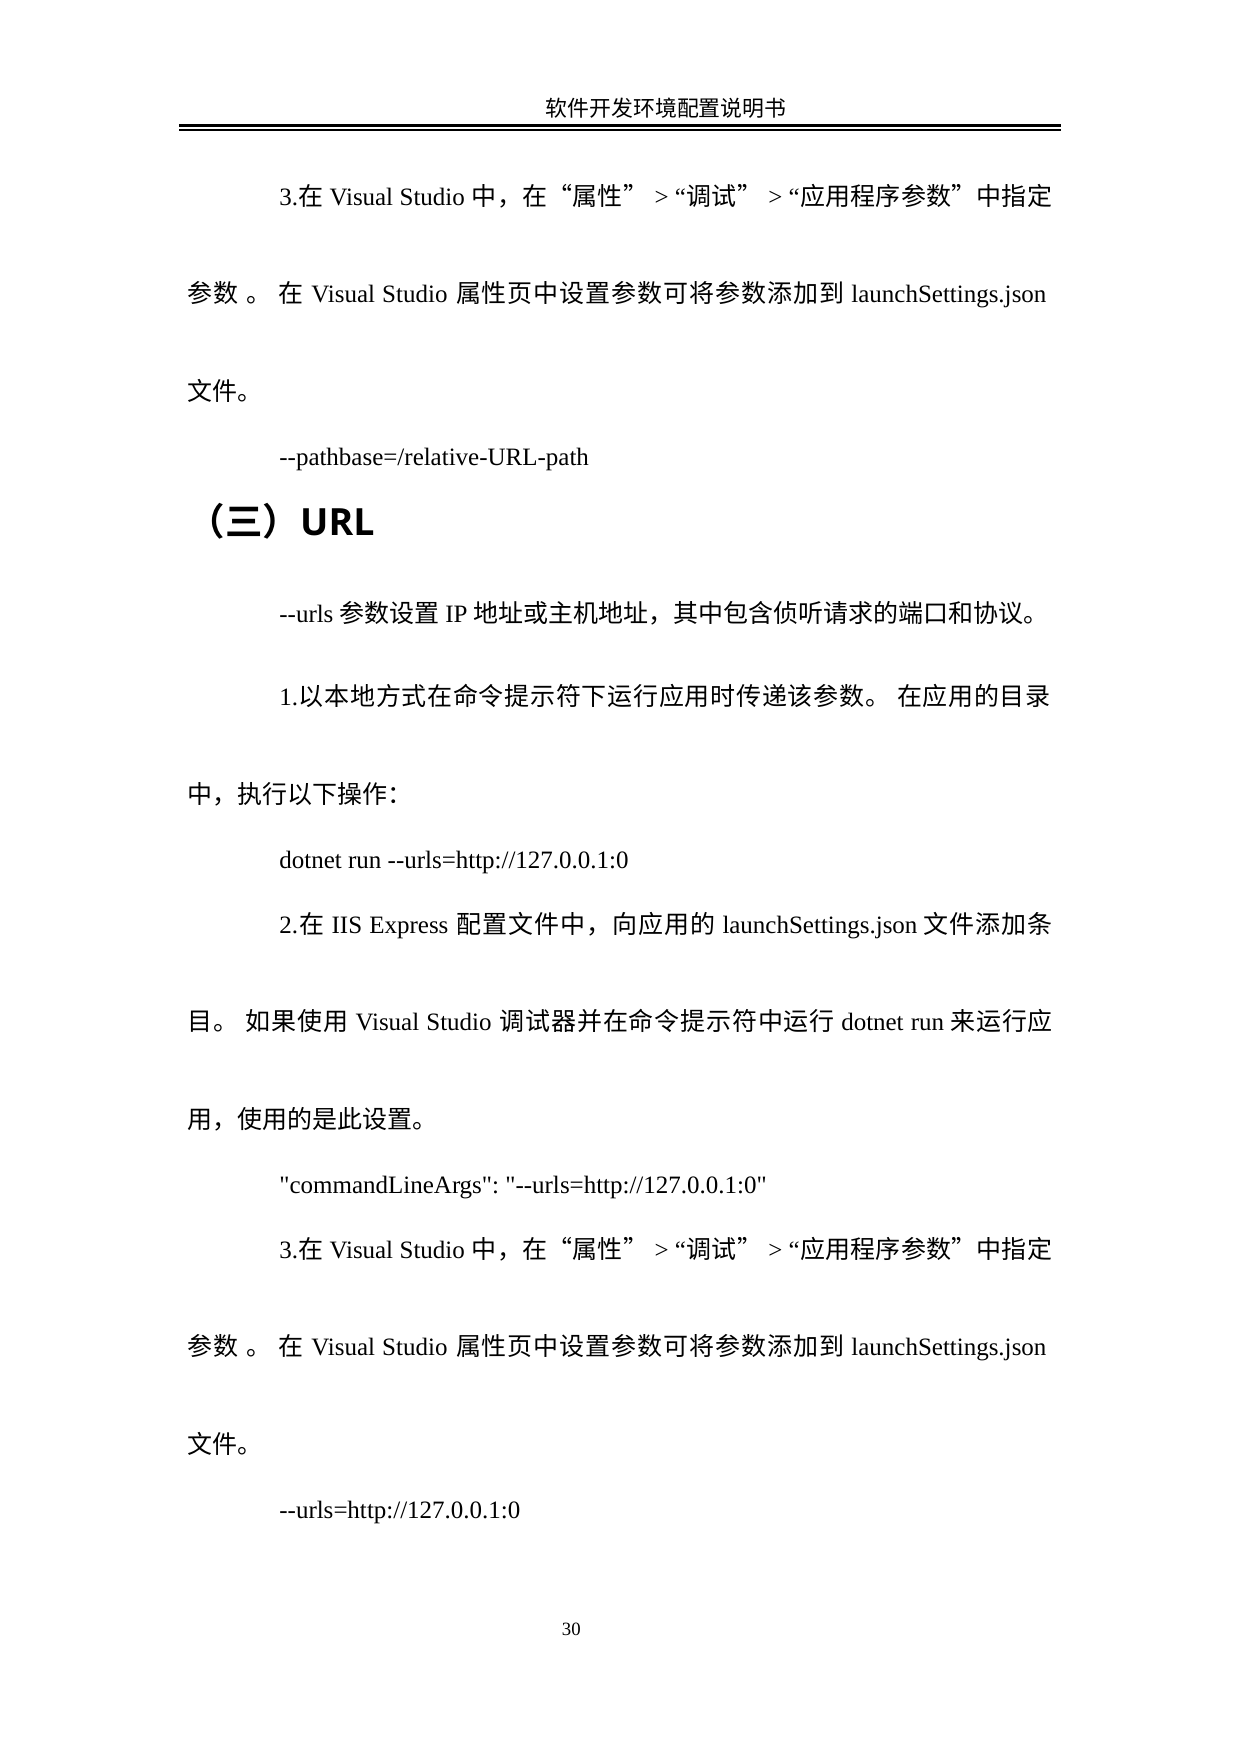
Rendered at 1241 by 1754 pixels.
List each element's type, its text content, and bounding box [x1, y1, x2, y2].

text dotnet run --urls=http://127.0.0.1:0 [187, 843, 1053, 875]
text 3.在 Visual Studio 中，在“属性” > “调试” > “应用程序参数”中指定参数 。 在 Visual Studio 属性页中设置参数可将参数添加到 launchSettings.json 文件。 [187, 162, 1053, 422]
text 2.在 IIS Express 配置文件中，向应用的 launchSettings.json 文件添加条目。 如果使用 Visual Studio 调试器并在命令提示符中运行 dotnet run 来运行应用，使用的是此设置。 [187, 890, 1053, 1150]
text 3.在 Visual Studio 中，在“属性” > “调试” > “应用程序参数”中指定参数 。 在 Visual Studio 属性页中设置参数可将参数添加到 launchSettings.json 文件。 [187, 1215, 1053, 1475]
subtitle （三）URL [187, 487, 1053, 552]
text --pathbase=/relative-URL-path [187, 440, 1053, 473]
text --urls 参数设置 IP 地址或主机地址，其中包含侦听请求的端口和协议。 [187, 579, 1053, 644]
text --urls=http://127.0.0.1:0 [187, 1493, 1053, 1525]
text 1.以本地方式在命令提示符下运行应用时传递该参数。 在应用的目录中，执行以下操作： [187, 662, 1053, 825]
text "commandLineArgs": "--urls=http://127.0.0.1:0" [187, 1168, 1053, 1200]
